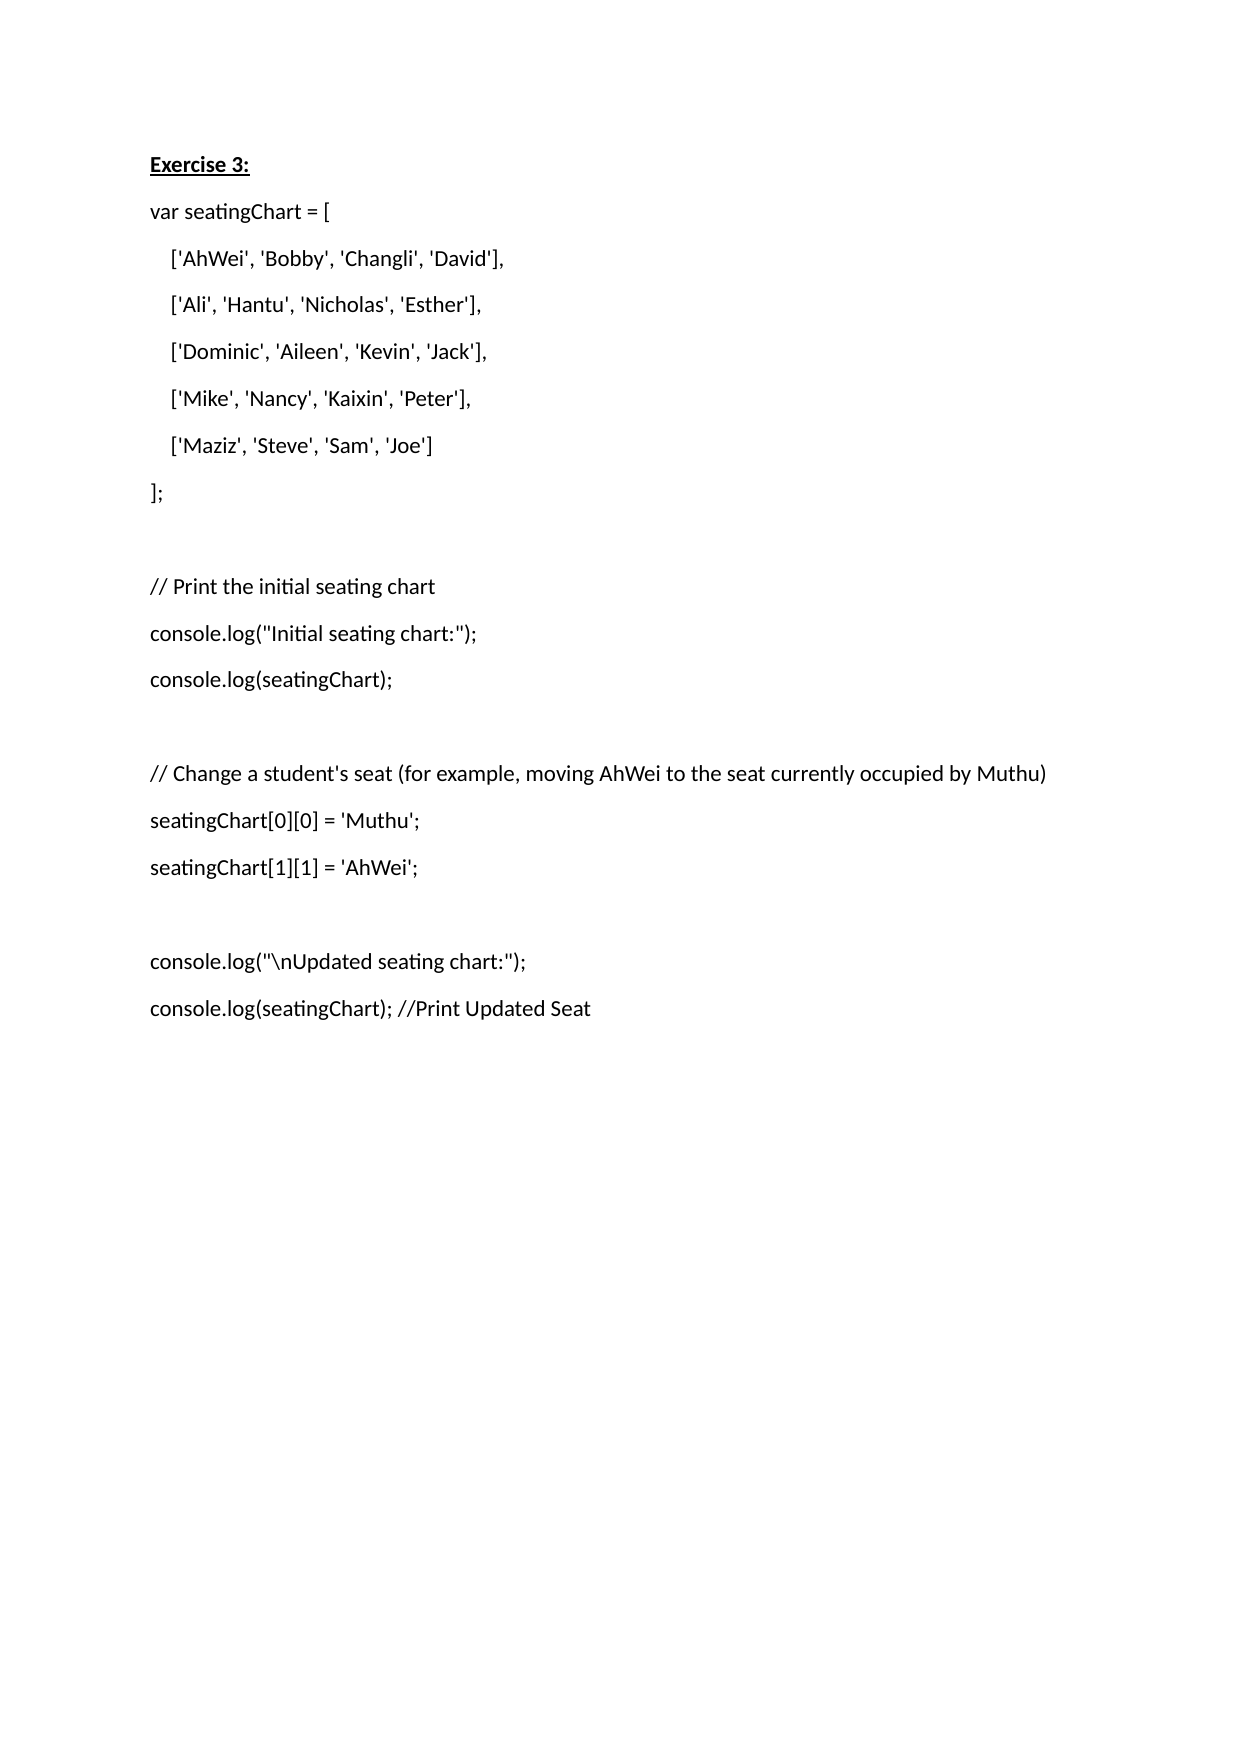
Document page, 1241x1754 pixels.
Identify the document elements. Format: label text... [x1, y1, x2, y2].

text console.log("\nUpdated seating chart:"); [150, 947, 1090, 975]
text ]; [150, 478, 1090, 506]
text Exercise 3: [150, 150, 1090, 178]
text ['Dominic', 'Aileen', 'Kevin', 'Jack'], [150, 337, 1090, 366]
text ['AhWei', 'Bobby', 'Changli', 'David'], [150, 244, 1090, 272]
text console.log(seatingChart); //Print Updated Seat [150, 994, 1090, 1022]
text seatingChart[1][1] = 'AhWei'; [150, 853, 1090, 881]
text ['Mike', 'Nancy', 'Kaixin', 'Peter'], [150, 384, 1090, 412]
text ['Ali', 'Hantu', 'Nicholas', 'Esther'], [150, 291, 1090, 319]
text // Change a student's seat (for example, moving AhWei to the seat currently occupied by Muthu) [150, 759, 1090, 787]
text seatingChart[0][0] = 'Muthu'; [150, 806, 1090, 834]
text // Print the initial seating chart [150, 572, 1090, 600]
text ['Maziz', 'Steve', 'Sam', 'Joe'] [150, 431, 1090, 459]
text console.log("Initial seating chart:"); [150, 619, 1090, 647]
text var seatingChart = [ [150, 197, 1090, 225]
text console.log(seatingChart); [150, 666, 1090, 694]
